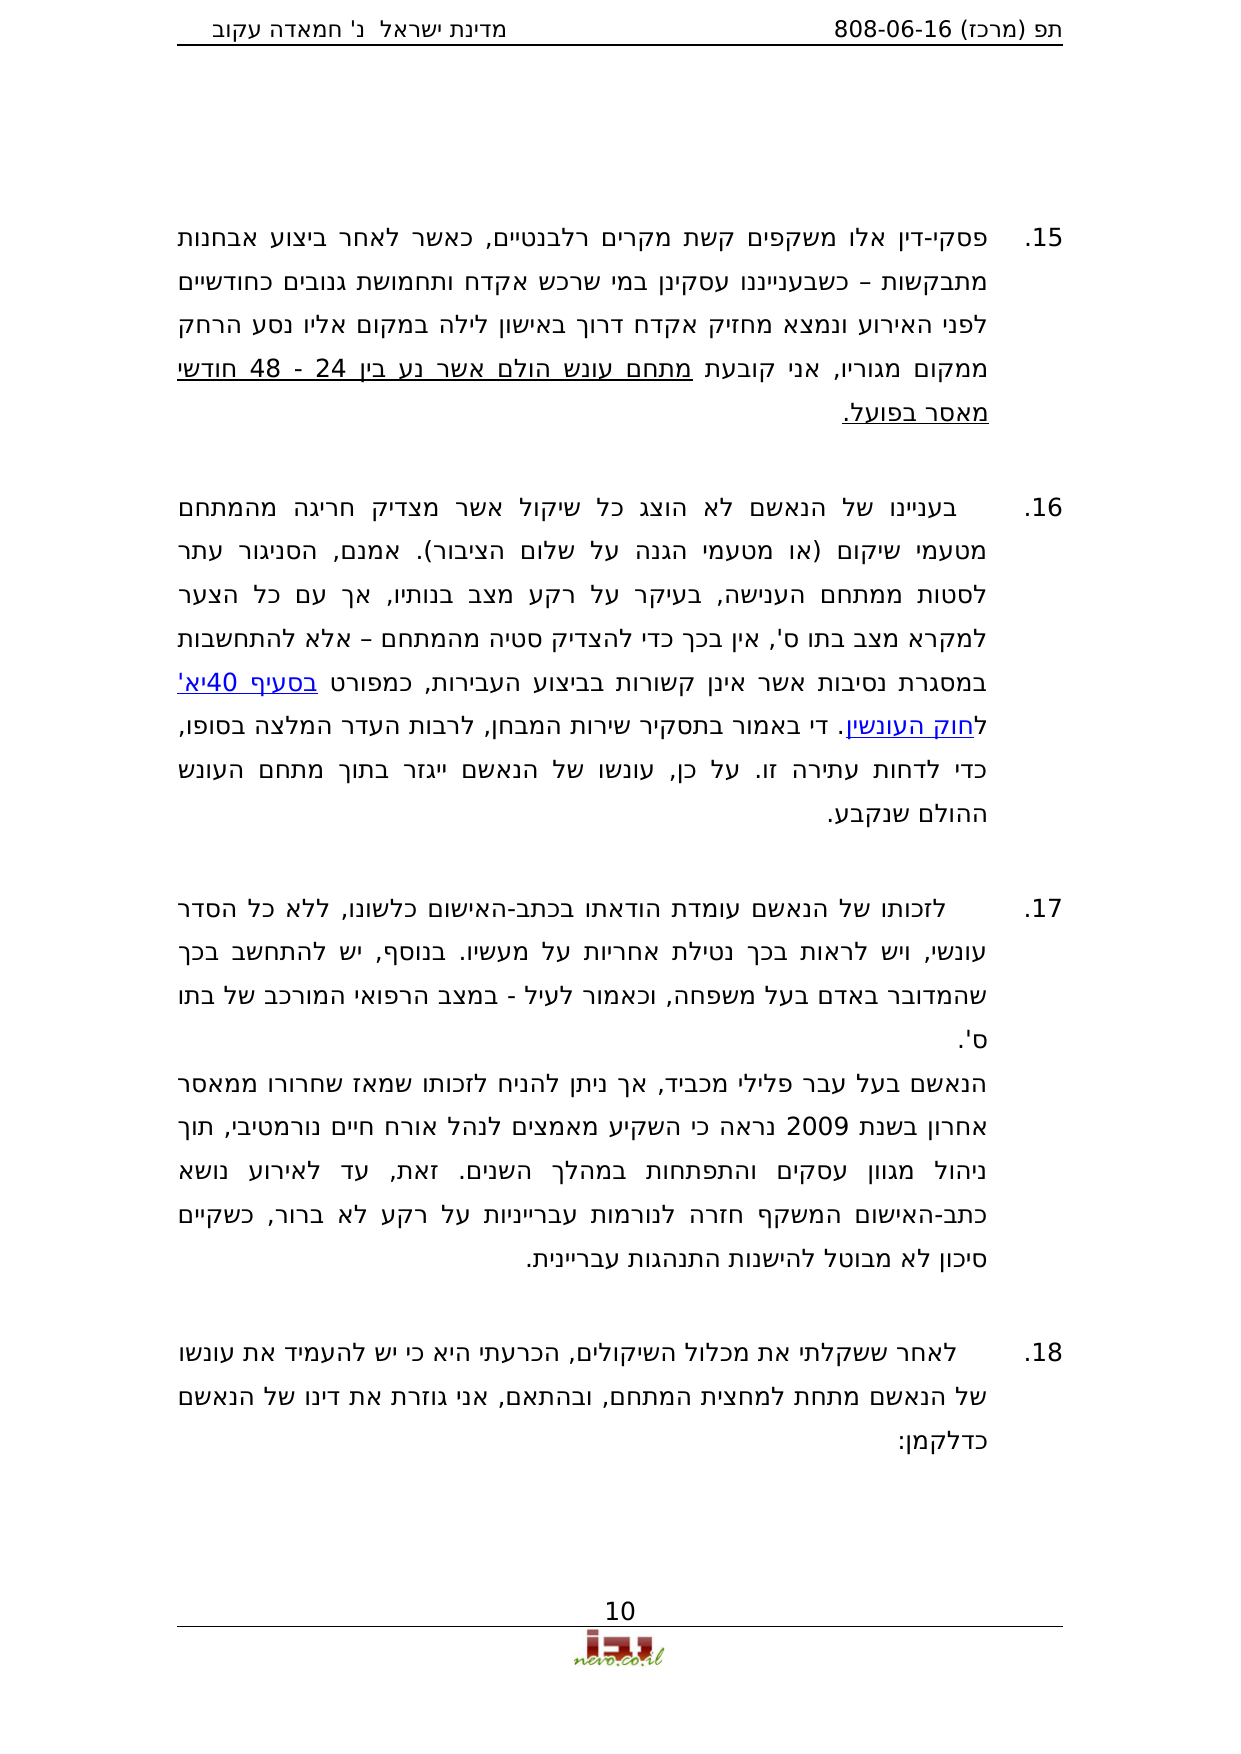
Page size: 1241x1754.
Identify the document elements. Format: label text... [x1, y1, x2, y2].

text 16. בעניינו של הנאשם לא הוצג כל שיקול אשר מצדיק חריגה מהמתחם מטעמי שיקום (או מטעמי הגנה על שלום הציבור). אמנם, הסניגור עתר לסטות ממתחם הענישה, בעיקר על רקע מצב בנותיו, אך עם כל הצער למקרא מצב בתו ס', אין בכך כדי להצדיק סטיה מהמתחם – אלא להתחשבות במסגרת נסיבות אשר אינן קשורות בביצוע העבירות, כמפורט בסעיף 40יא' לחוק העונשין. די באמור בתסקיר שירות המבחן, לרבות העדר המלצה בסופו, כדי לדחות עתירה זו. על כן, עונשו של הנאשם ייגזר בתוך מתחם העונש ההולם שנקבע. [177, 493, 1063, 828]
text 18. לאחר ששקלתי את מכלול השיקולים, הכרעתי היא כי יש להעמיד את עונשו של הנאשם מתחת למחצית המתחם, ובהתאם, אני גוזרת את דינו של הנאשם כדלקמן: [177, 1338, 1063, 1455]
picture [574, 1629, 666, 1667]
text 15. פסקי-דין אלו משקפים קשת מקרים רלבנטיים, כאשר לאחר ביצוע אבחנות מתבקשות – כשבענייננו עסקינן במי שרכש אקדח ותחמושת גנובים כחודשיים לפני האירוע ונמצא מחזיק אקדח דרוך באישון לילה במקום אליו נסע הרחק ממקום מגוריו, אני קובעת מתחם עונש הולם אשר נע בין 24 - 48 חודשי מאסר בפועל. [177, 223, 1064, 427]
text 17. לזכותו של הנאשם עומדת הודאתו בכתב-האישום כלשונו, ללא כל הסדר עונשי, ויש לראות בכך נטילת אחריות על מעשיו. בנוסף, יש להתחשב בכך שהמדובר באדם בעל משפחה, וכאמור לעיל - במצב הרפואי המורכב של בתו ס'. [177, 894, 1063, 1054]
text הנאשם בעל עבר פלילי מכביד, אך ניתן להניח לזכותו שמאז שחרורו ממאסר אחרון בשנת 2009 נראה כי השקיע מאמצים לנהל אורח חיים נורמטיבי, תוך ניהול מגוון עסקים והתפתחות במהלך השנים. זאת, עד לאירוע נושא כתב-האישום המשקף חזרה לנורמות עברייניות על רקע לא ברור, כשקיים סיכון לא מבוטל להישנות התנהגות עבריינית. [177, 1069, 1063, 1273]
